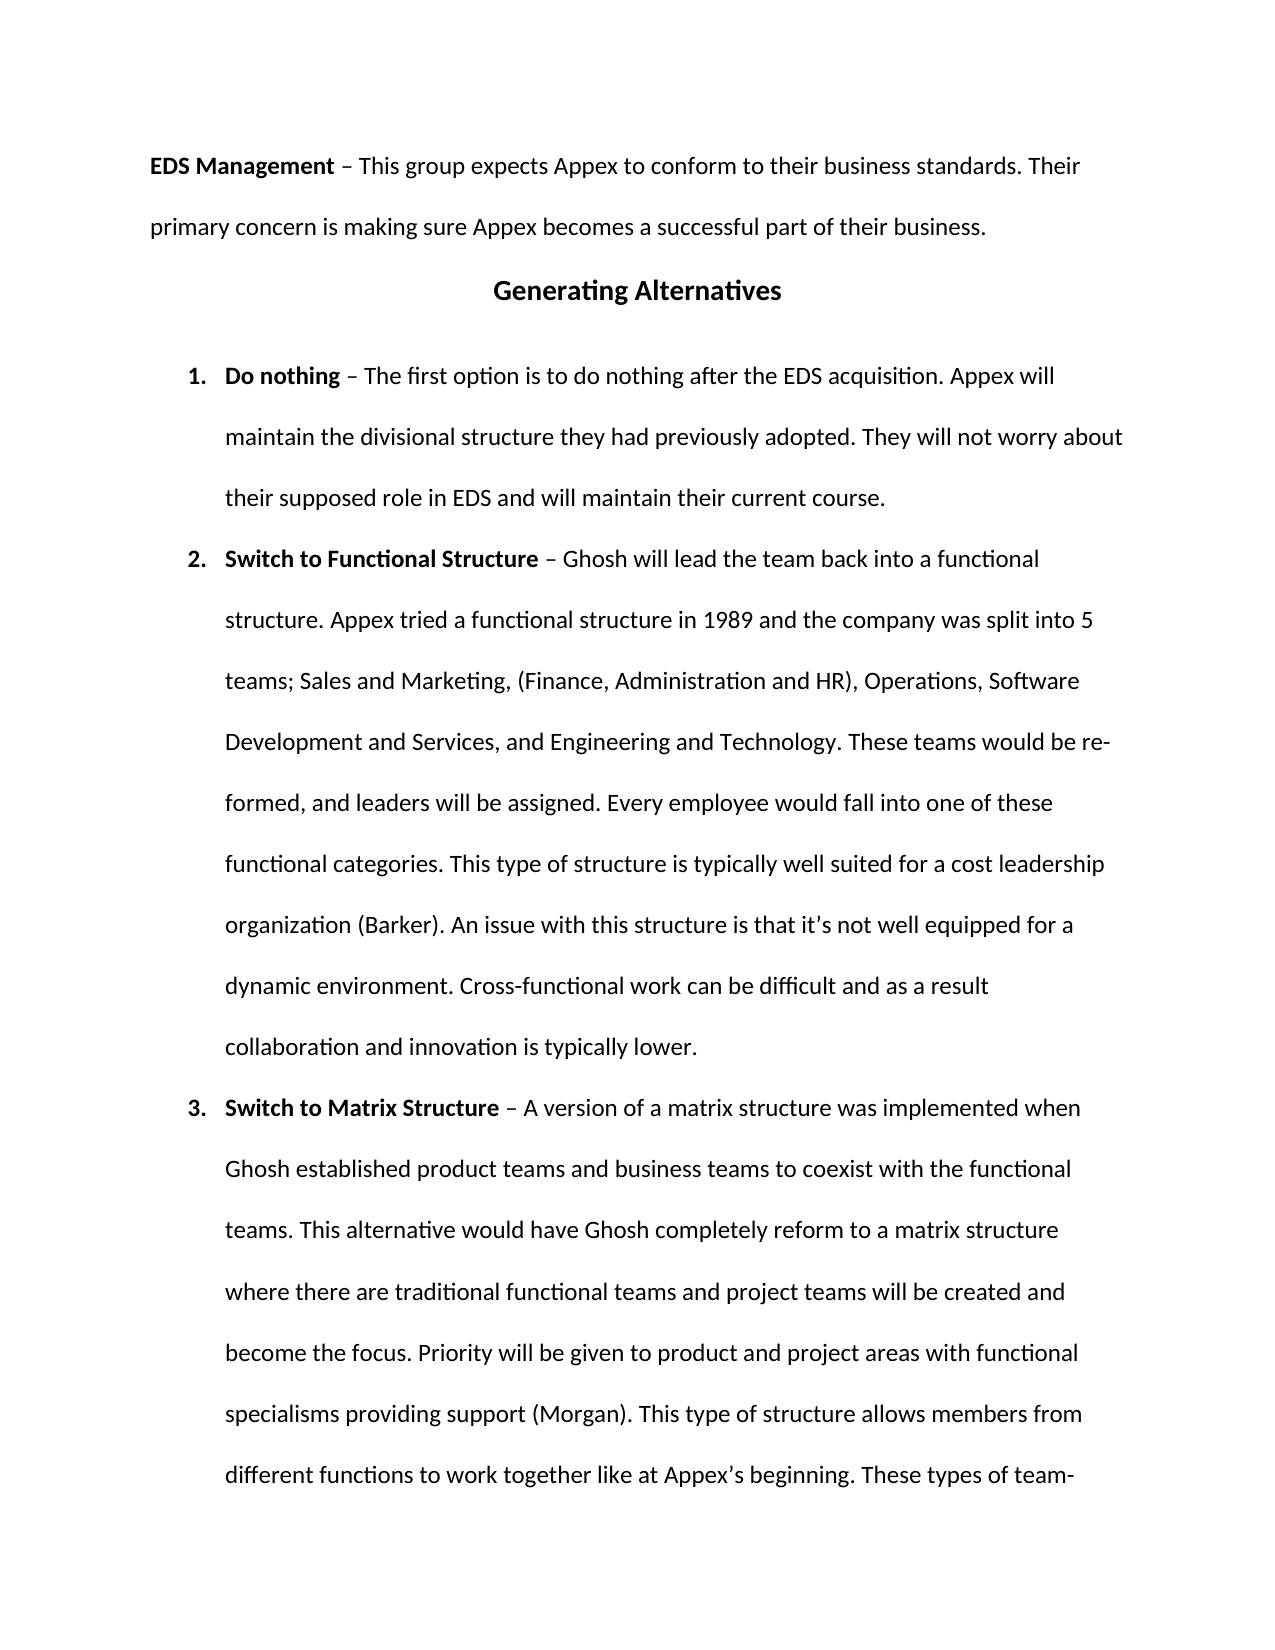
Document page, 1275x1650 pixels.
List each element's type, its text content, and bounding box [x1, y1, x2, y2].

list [187, 1092, 1125, 1489]
list Switch to Functional Structure – Ghosh will lead the team back into a functional structure. Appex tried a functional structure in 1989 and the company was split into 5 teams; Sales and Marketing, (Finance, Administration and HR), Operations, Software Development and Services, and Engineering and Technology. These teams would be re-formed, and leaders will be assigned. Every employee would fall into one of these functional categories. This type of structure is typically well suited for a cost leadership organization (Barker). An issue with this structure is that it’s not well equipped for a dynamic environment. Cross-functional work can be difficult and as a result collaboration and innovation is typically lower. [187, 543, 1125, 1062]
list Do nothing – The first option is to do nothing after the EDS acquisition. Appex will maintain the divisional structure they had previously adopted. They will not worry about their supposed role in EDS and will maintain their current course. [187, 360, 1125, 513]
text Generating Alternatives [150, 272, 1125, 308]
text EDS Management – This group expects Appex to conform to their business standards. Their primary concern is making sure Appex becomes a successful part of their business. [150, 150, 1125, 242]
